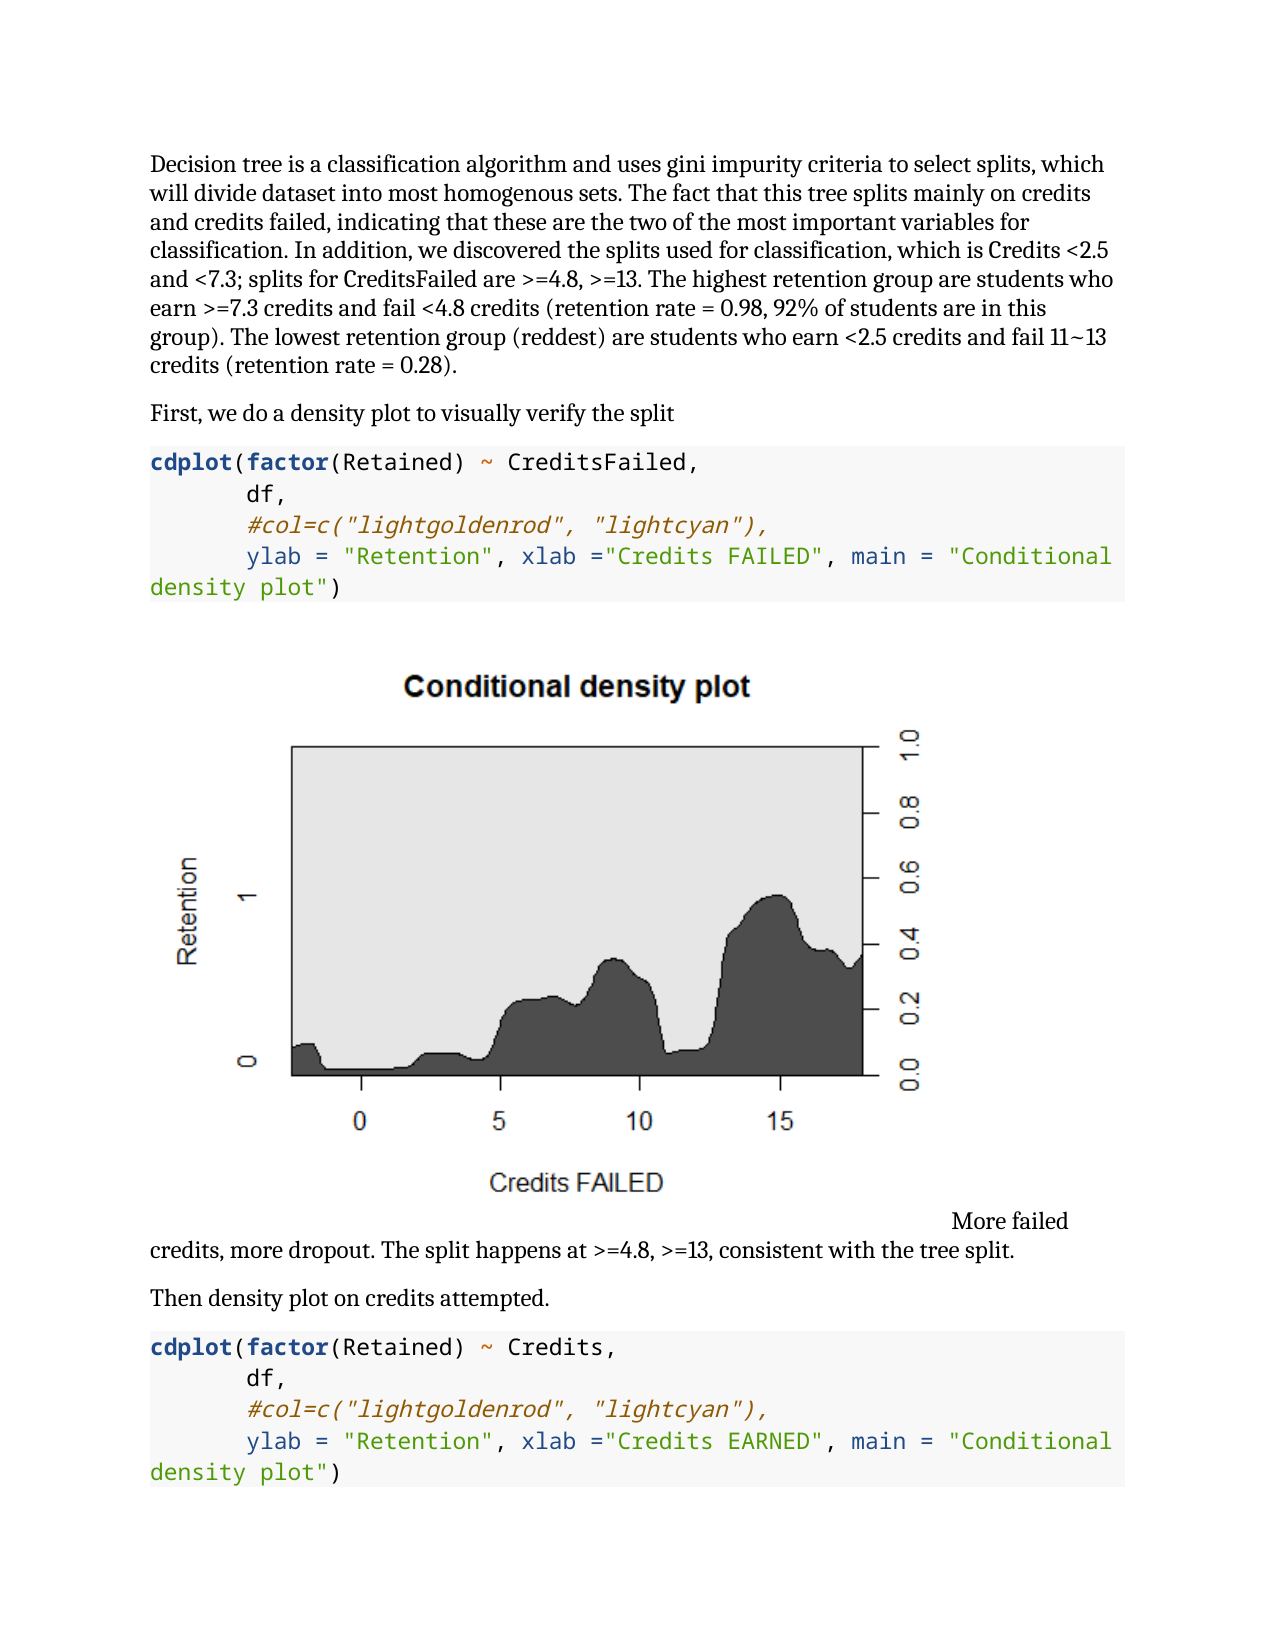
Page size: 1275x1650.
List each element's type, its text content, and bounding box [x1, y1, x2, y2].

text Then density plot on credits attempted. [150, 1283, 1125, 1312]
text cdplot(factor(Retained) ~ Credits, df, #col=c("lightgoldenrod", "lightcyan"), ylab = "Retention", xlab ="Credits EARNED", main = "Conditional density plot") [150, 1331, 1125, 1487]
text cdplot(factor(Retained) ~ CreditsFailed, df, #col=c("lightgoldenrod", "lightcyan"), ylab = "Retention", xlab ="Credits FAILED", main = "Conditional density plot") [150, 446, 1125, 602]
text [150, 150, 1125, 380]
text First, we do a density plot to visually verify the split [150, 399, 1125, 427]
picture [168, 623, 927, 1230]
